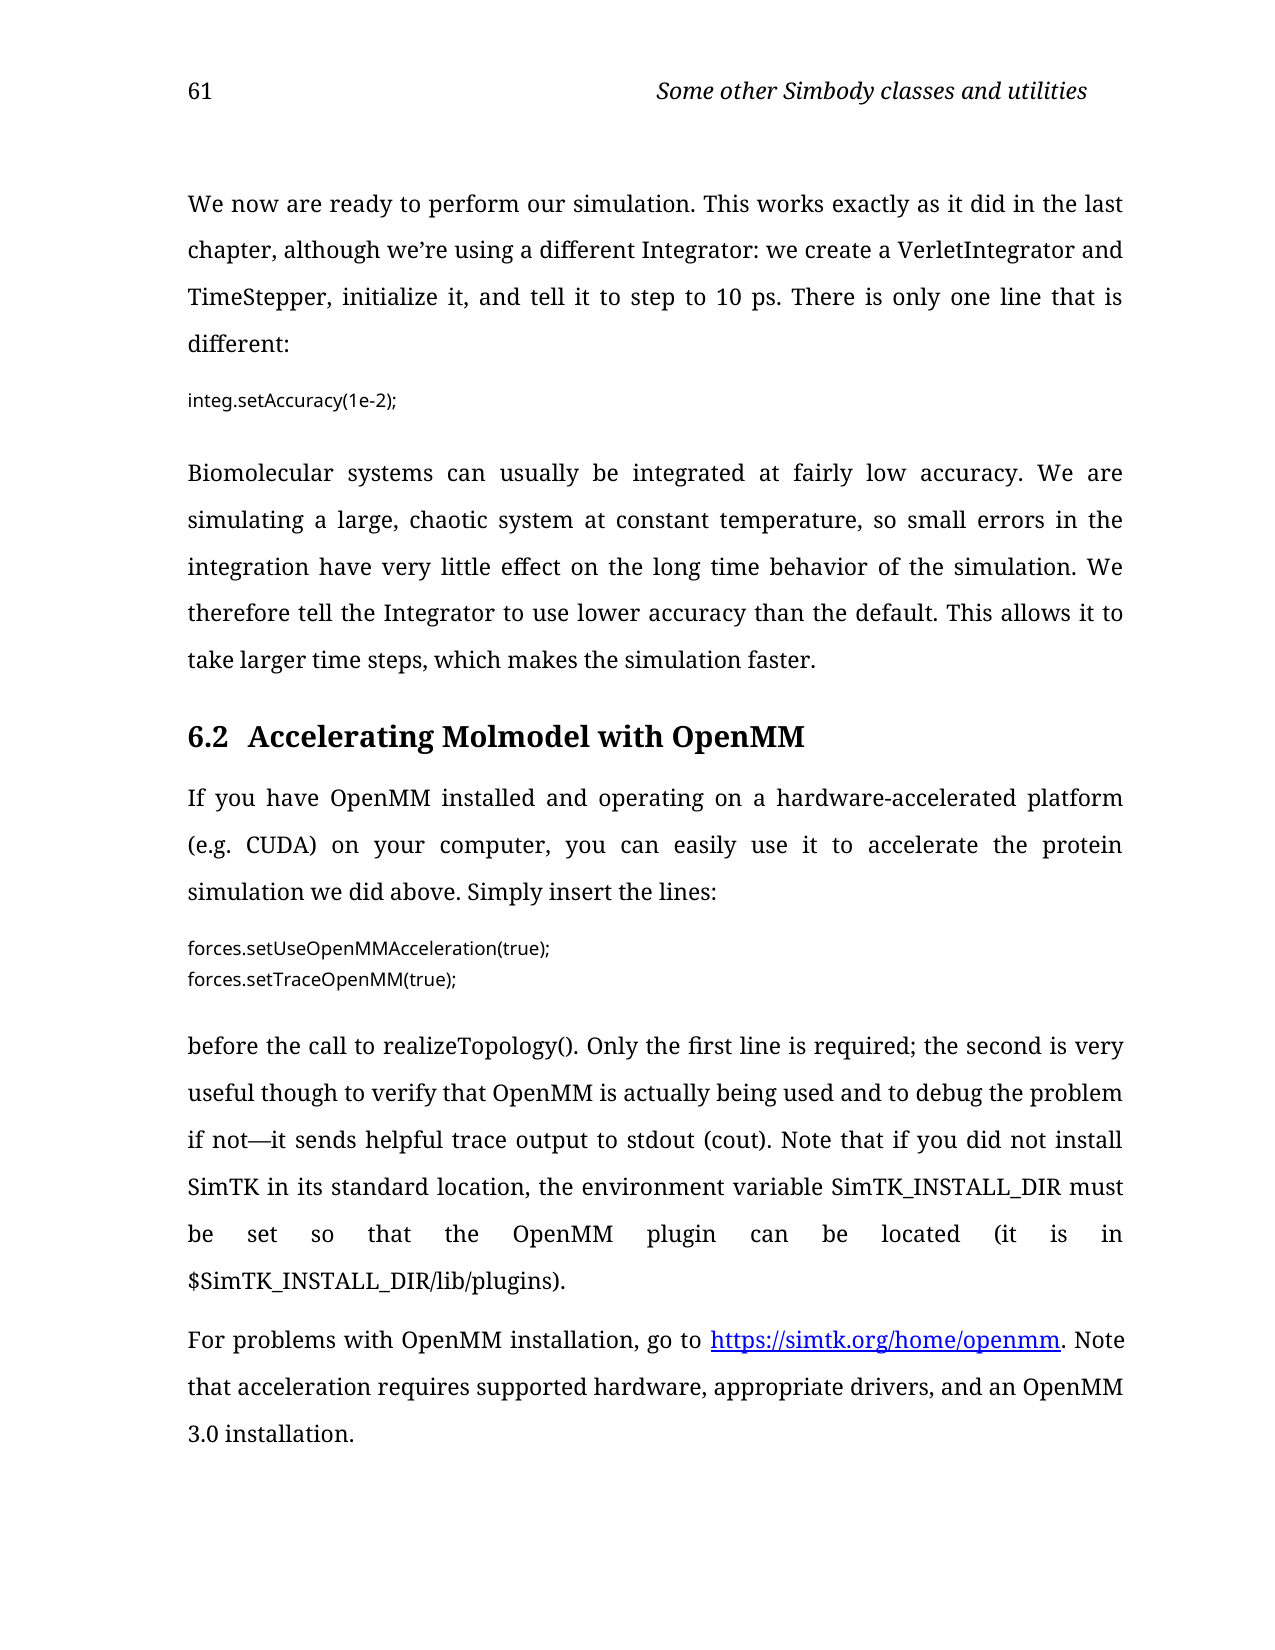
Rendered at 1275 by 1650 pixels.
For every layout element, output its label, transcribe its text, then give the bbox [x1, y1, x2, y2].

text If you have OpenMM installed and operating on a hardware-accelerated platform (e.g. CUDA) on your computer, you can easily use it to accelerate the protein simulation we did above. Simply insert the lines: [187, 782, 1125, 907]
text before the call to realizeTopology(). Only the first line is required; the second is very useful though to verify that OpenMM is actually being used and to debug the problem if not—it sends helpful trace output to stdout (cout). Note that if you did not install SimTK in its standard location, the environment variable SimTK_INSTALL_DIR must be set so that the OpenMM plugin can be located (it is in $SimTK_INSTALL_DIR/lib/plugins). [187, 1030, 1125, 1296]
subtitle Accelerating Molmodel with OpenMM [187, 716, 1125, 756]
text We now are ready to perform our simulation. This works exactly as it did in the last chapter, although we’re using a different Integrator: we create a VerletIntegrator and TimeStepper, initialize it, and tell it to step to 10 ps. There is only one line that is different: [187, 187, 1125, 359]
text integ.setAccuracy(1e-2); [187, 387, 1125, 413]
text For problems with OpenMM installation, go to https://simtk.org/home/openmm. Note that acceleration requires supported hardware, appropriate drivers, and an OpenMM 3.0 installation. [187, 1324, 1125, 1449]
text Biomolecular systems can usually be integrated at fairly low accuracy. We are simulating a large, chaotic system at constant temperature, so small errors in the integration have very little effect on the long time behavior of the simulation. We therefore tell the Integrator to use lower accuracy than the default. This allows it to take larger time steps, which makes the simulation faster. [187, 457, 1125, 676]
text forces.setTraceOpenMM(true); [187, 967, 1125, 992]
text forces.setUseOpenMMAcceleration(true); [187, 935, 1125, 961]
